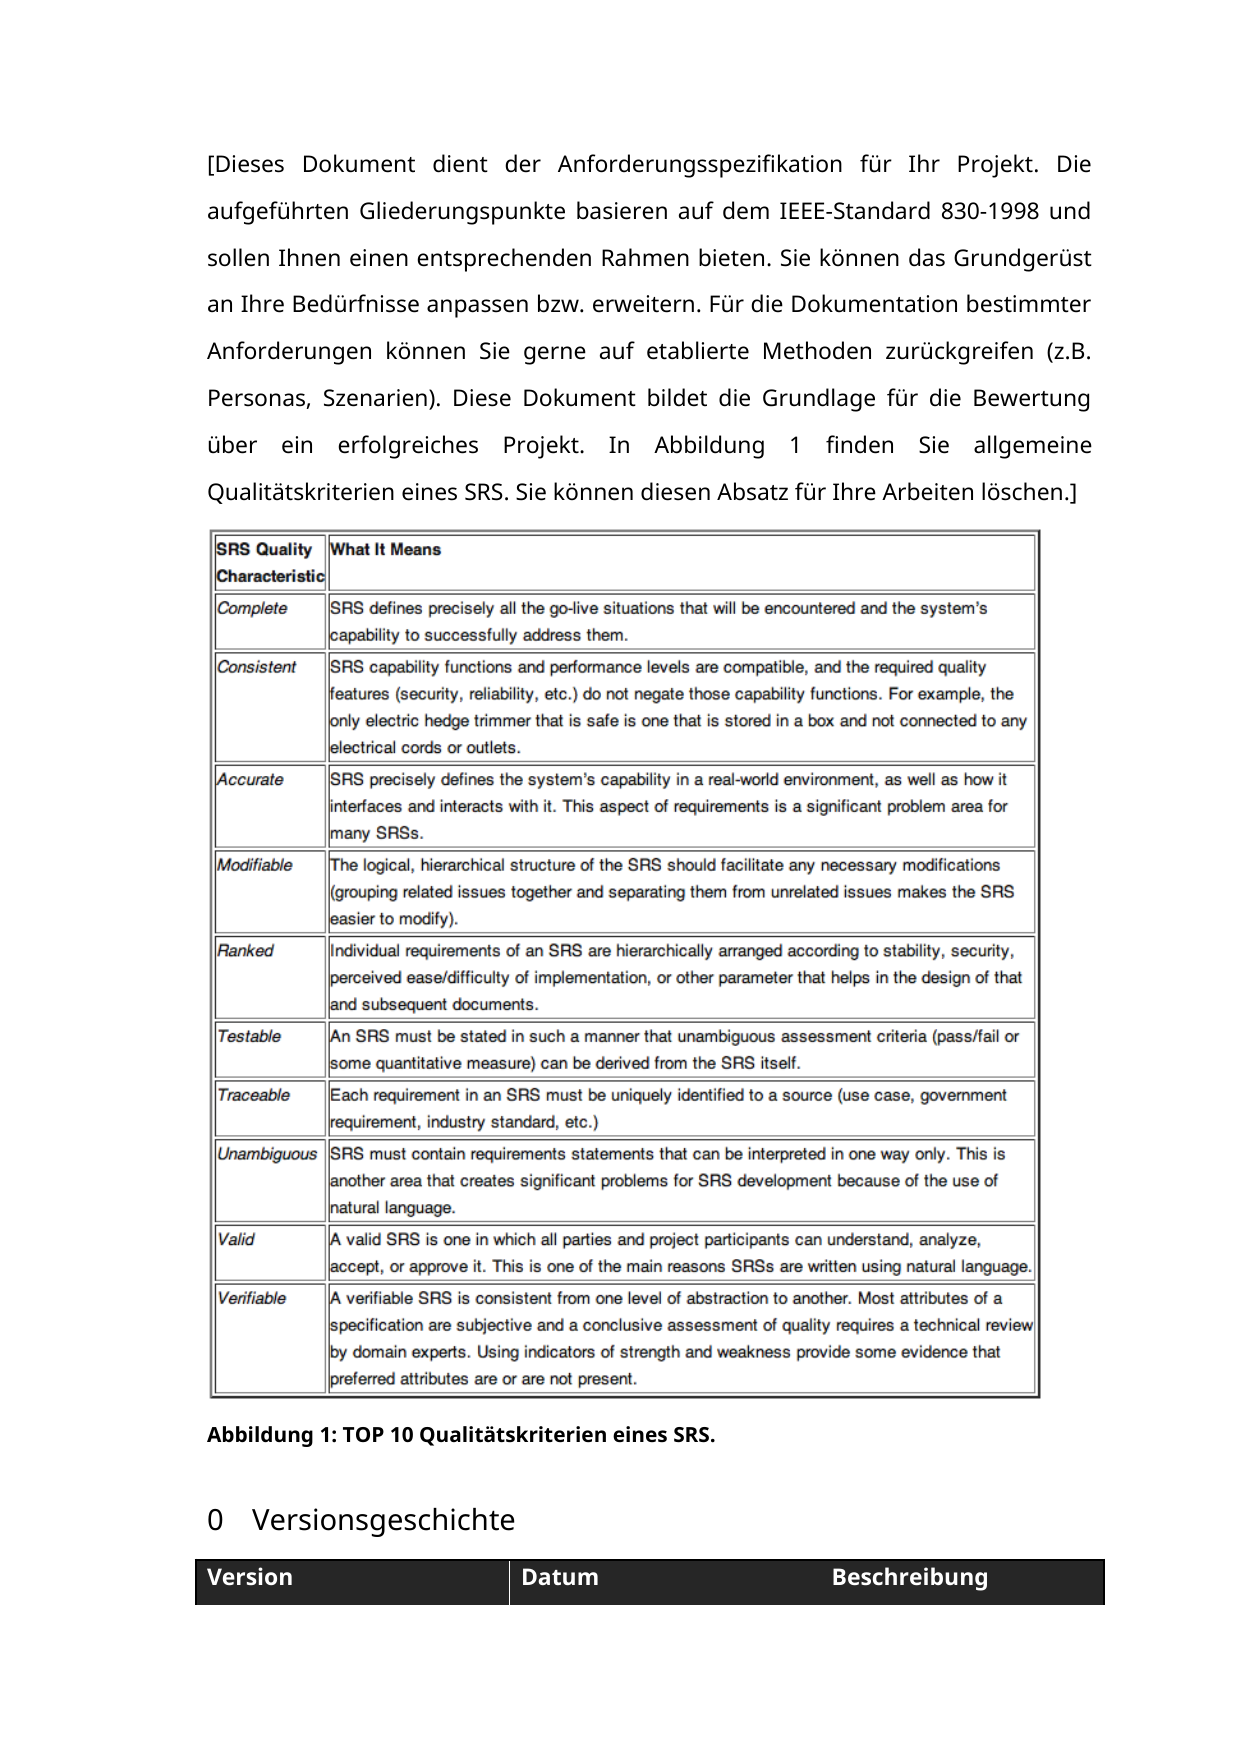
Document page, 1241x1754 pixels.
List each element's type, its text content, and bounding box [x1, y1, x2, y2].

picture [206, 522, 1047, 1405]
subtitle Versionsgeschichte [207, 1499, 1092, 1539]
text Abbildung 1: TOP 10 Qualitätskriterien eines SRS. [207, 1421, 1092, 1449]
table_header Version [197, 1561, 509, 1605]
text [Dieses Dokument dient der Anforderungsspezifikation für Ihr Projekt. Die aufgeführten Gliederungspunkte basieren auf dem IEEE-Standard 830-1998 und sollen Ihnen einen entsprechenden Rahmen bieten. Sie können das Grundgerüst an Ihre Bedürfnisse anpassen bzw. erweitern. Für die Dokumentation bestimmter Anforderungen können Sie gerne auf etablierte Methoden zurückgreifen (z.B. Personas, Szenarien). Diese Dokument bildet die Grundlage für die Bewertung über ein erfolgreiches Projekt. In Abbildung 1 finden Sie allgemeine Qualitätskriterien eines SRS. Sie können diesen Absatz für Ihre Arbeiten löschen.] [207, 148, 1092, 507]
table_header Beschreibung [820, 1561, 1103, 1605]
table_header Datum [510, 1561, 820, 1605]
